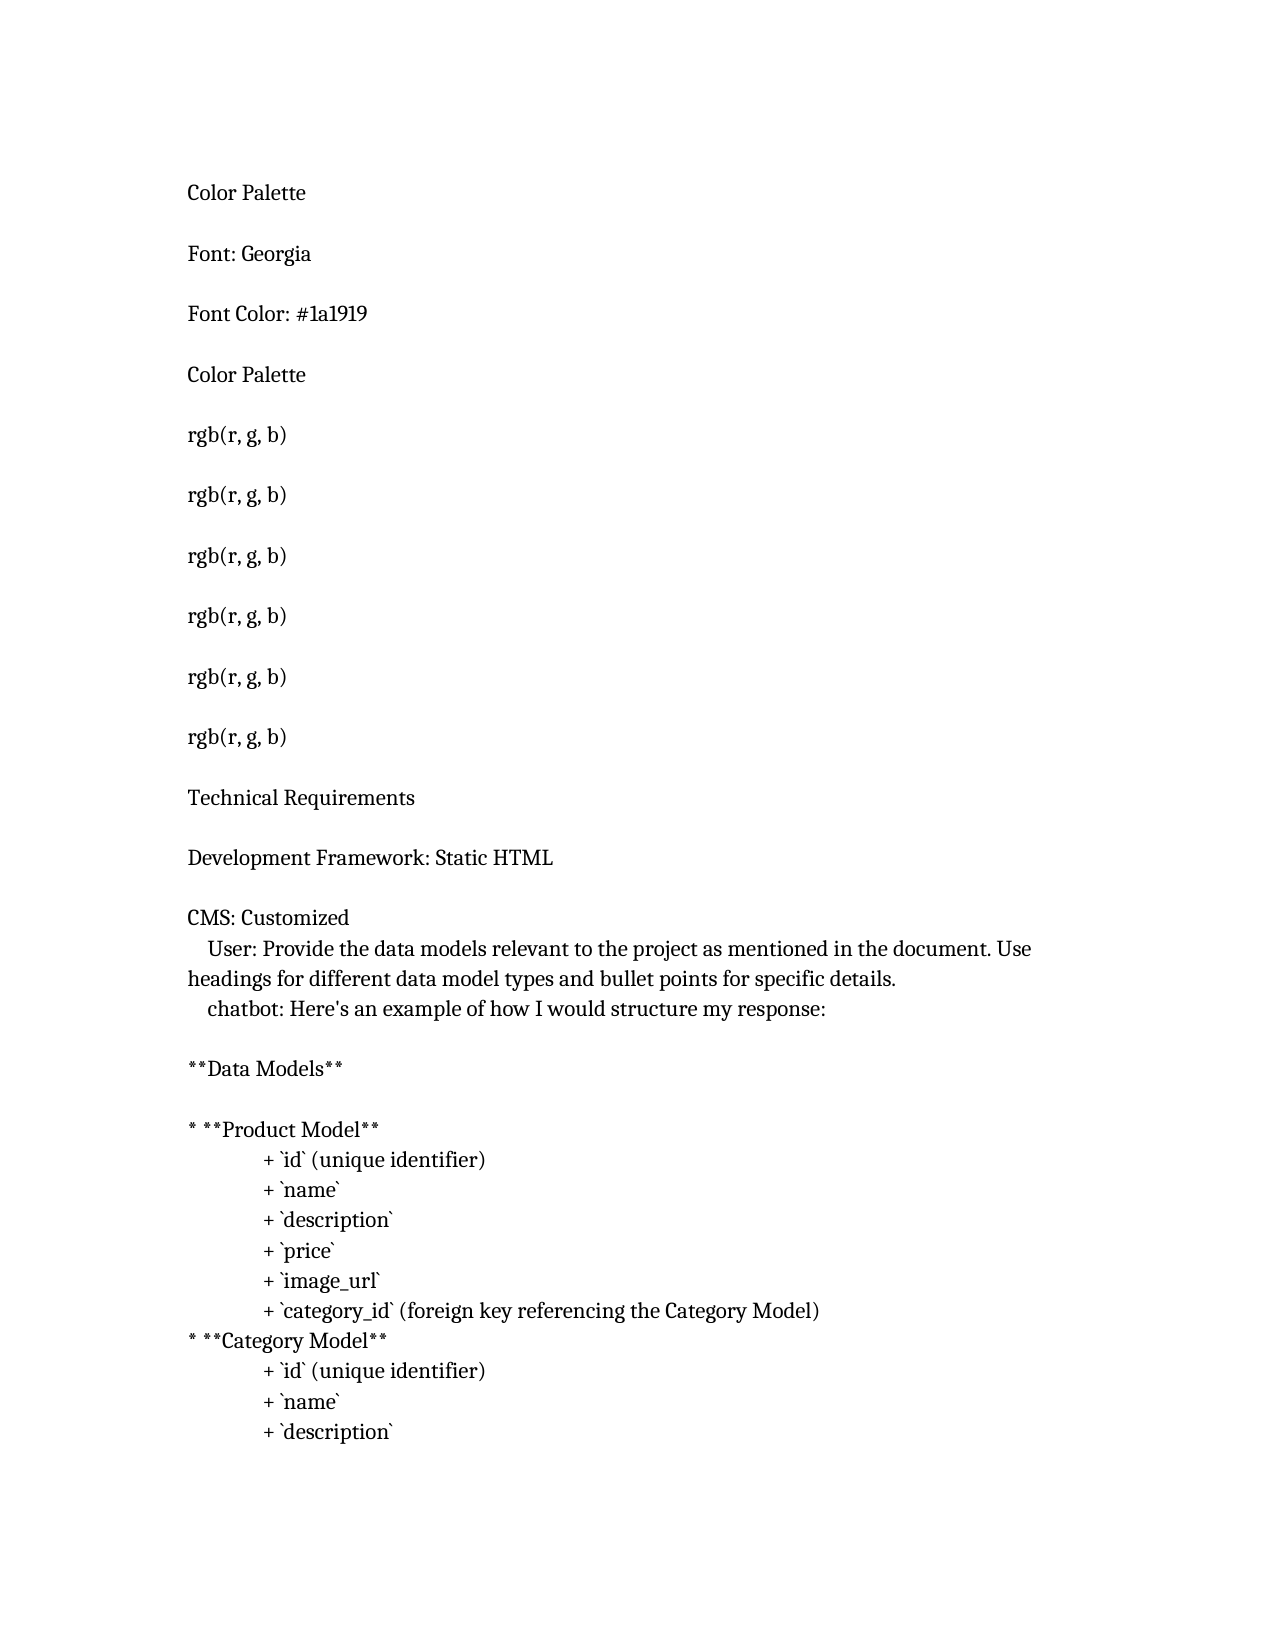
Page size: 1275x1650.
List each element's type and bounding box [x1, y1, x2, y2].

text [187, 150, 1087, 1445]
